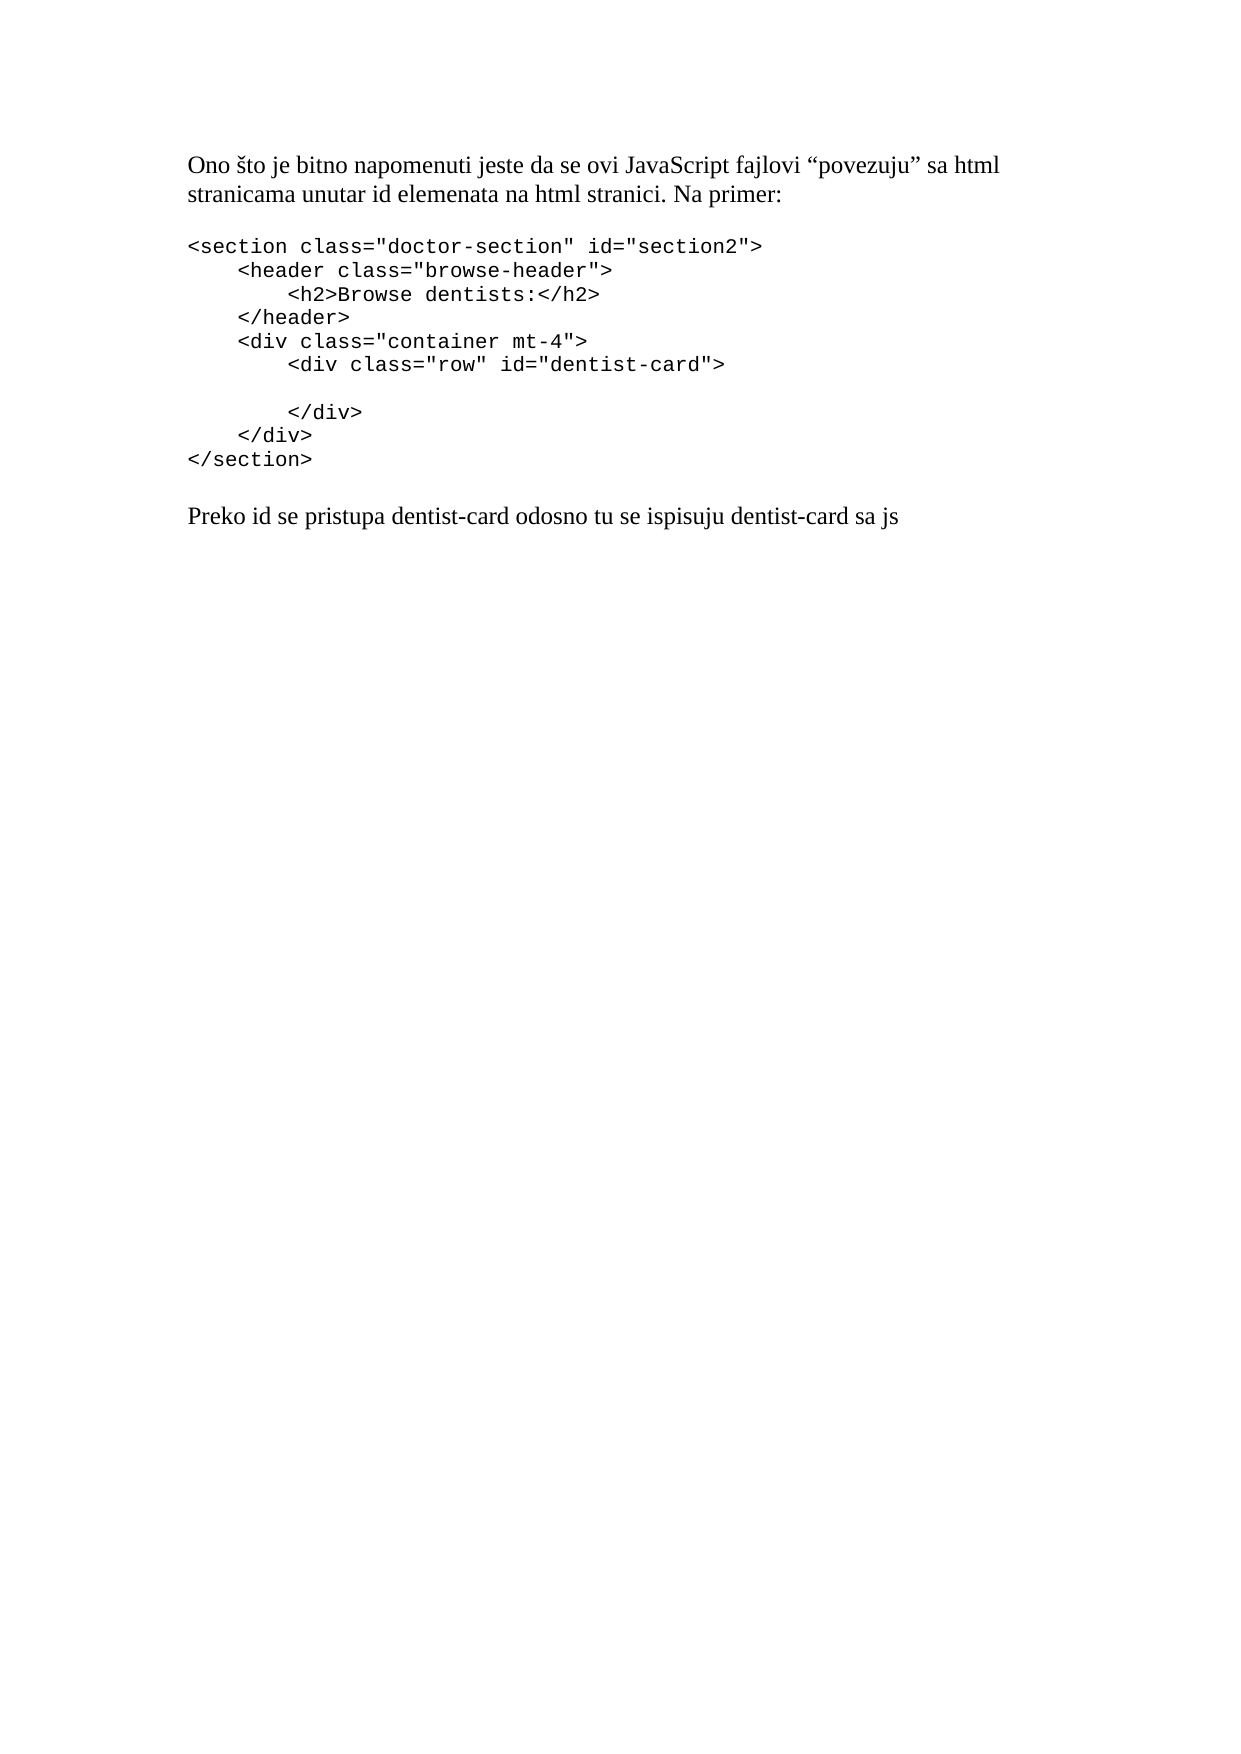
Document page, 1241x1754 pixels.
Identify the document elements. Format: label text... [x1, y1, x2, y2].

text Ono što je bitno napomenuti jeste da se ovi JavaScript fajlovi “povezuju” sa html stranicama unutar id elemenata na html stranici. Na primer: [187, 150, 1053, 207]
text <section class="doctor-section" id="section2"> <header class="browse-header"> <h2>Browse dentists:</h2> </header> <div class="container mt-4"> <div class="row" id="dentist-card"> </div> </div> </section> [187, 236, 1053, 473]
text Preko id se pristupa dentist-card odosno tu se ispisuju dentist-card sa js [187, 501, 1053, 530]
